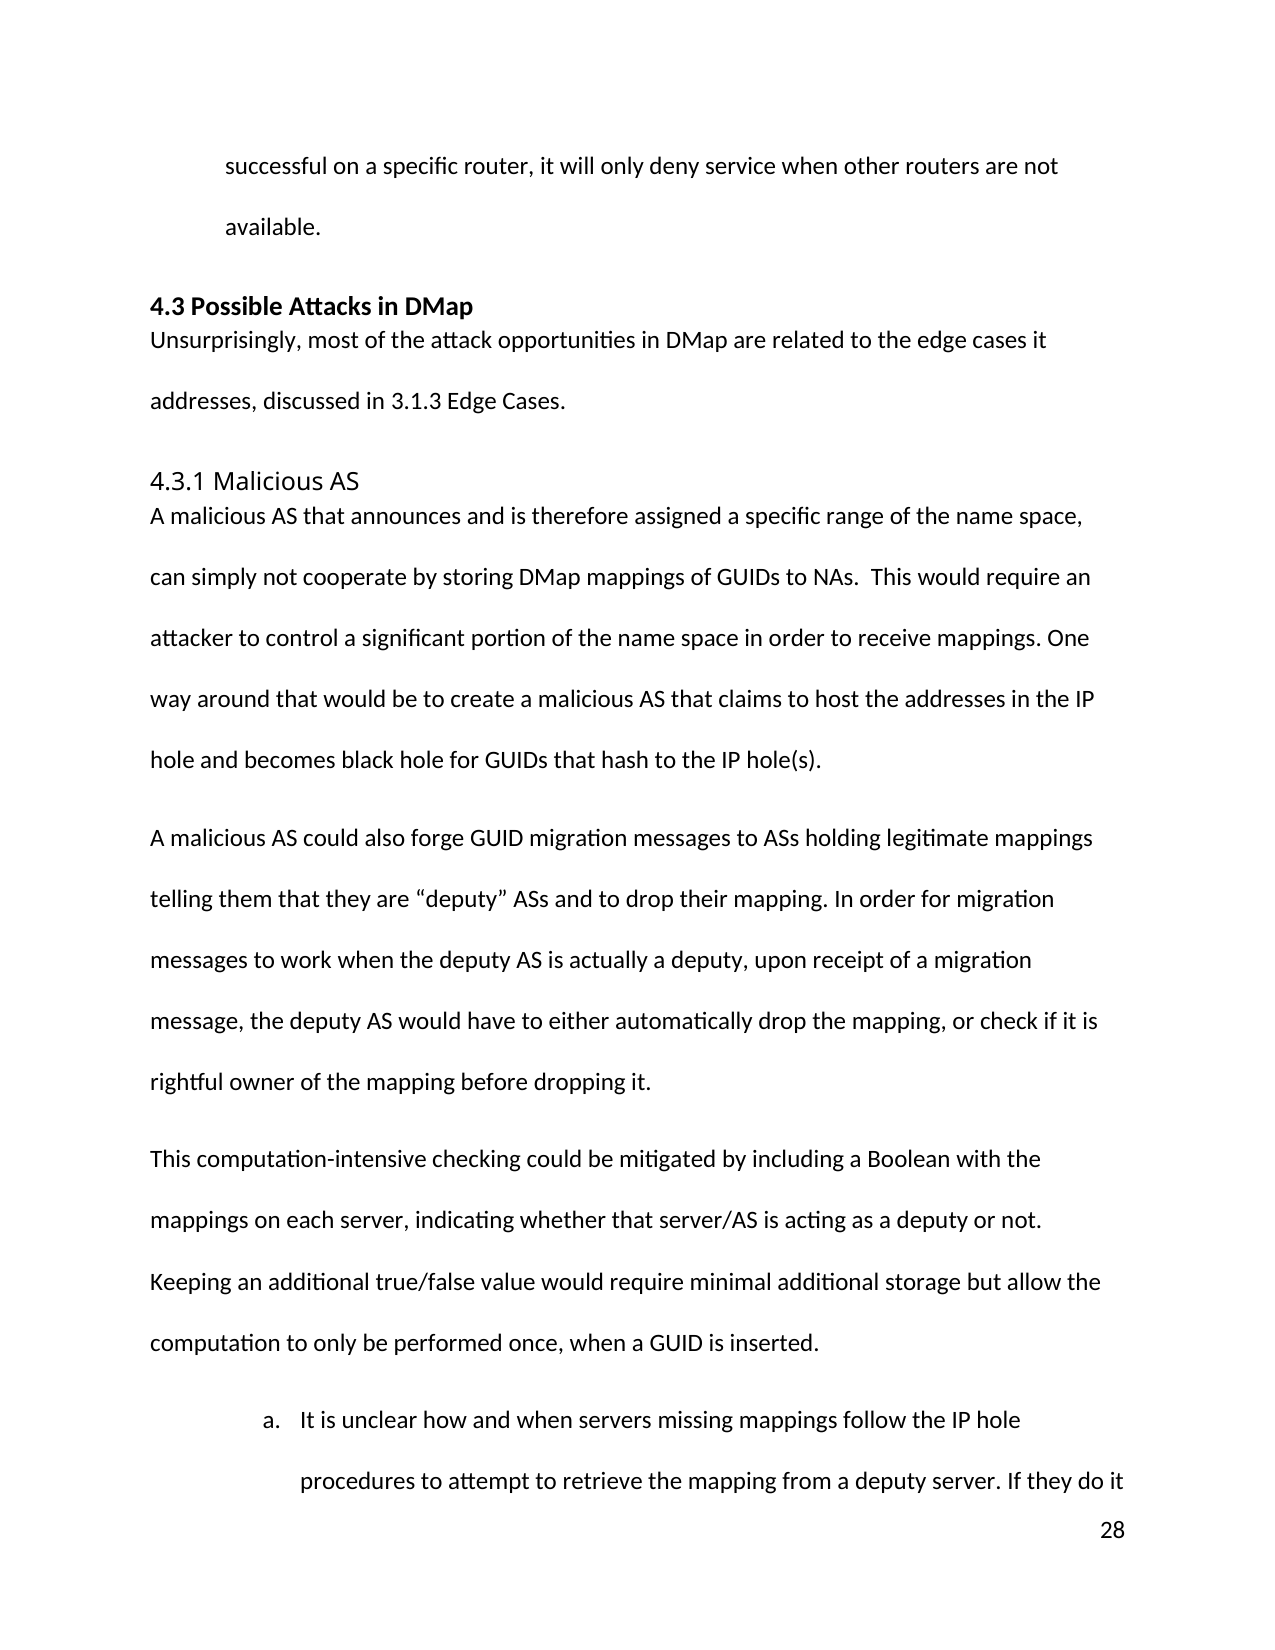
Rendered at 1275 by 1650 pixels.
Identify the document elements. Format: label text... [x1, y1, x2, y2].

text A malicious AS could also forge GUID migration messages to ASs holding legitimate mappings telling them that they are “deputy” ASs and to drop their mapping. In order for migration messages to work when the deputy AS is actually a deputy, upon receipt of a migration message, the deputy AS would have to either automatically drop the mapping, or check if it is rightful owner of the mapping before dropping it. [150, 822, 1125, 1096]
subtitle 4.3 Possible Attacks in DMap [150, 289, 1125, 322]
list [225, 150, 1125, 242]
text This computation-intensive checking could be mitigated by including a Boolean with the mappings on each server, indicating whether that server/AS is acting as a deputy or not. Keeping an additional true/false value would require minimal additional storage but allow the computation to only be performed once, when a GUID is inserted. [150, 1144, 1125, 1357]
text A malicious AS that announces and is therefore assigned a specific range of the name space, can simply not cooperate by storing DMap mappings of GUIDs to NAs. This would require an attacker to control a significant portion of the name space in order to receive mappings. One way around that would be to create a malicious AS that claims to host the addresses in the IP hole and becomes black hole for GUIDs that hash to the IP hole(s). [150, 500, 1125, 774]
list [262, 1404, 1125, 1496]
text Unsurprisingly, most of the attack opportunities in DMap are related to the edge cases it addresses, discussed in 3.1.3 Edge Cases. [150, 324, 1125, 416]
subtitle 4.3.1 Malicious AS [150, 463, 1125, 497]
